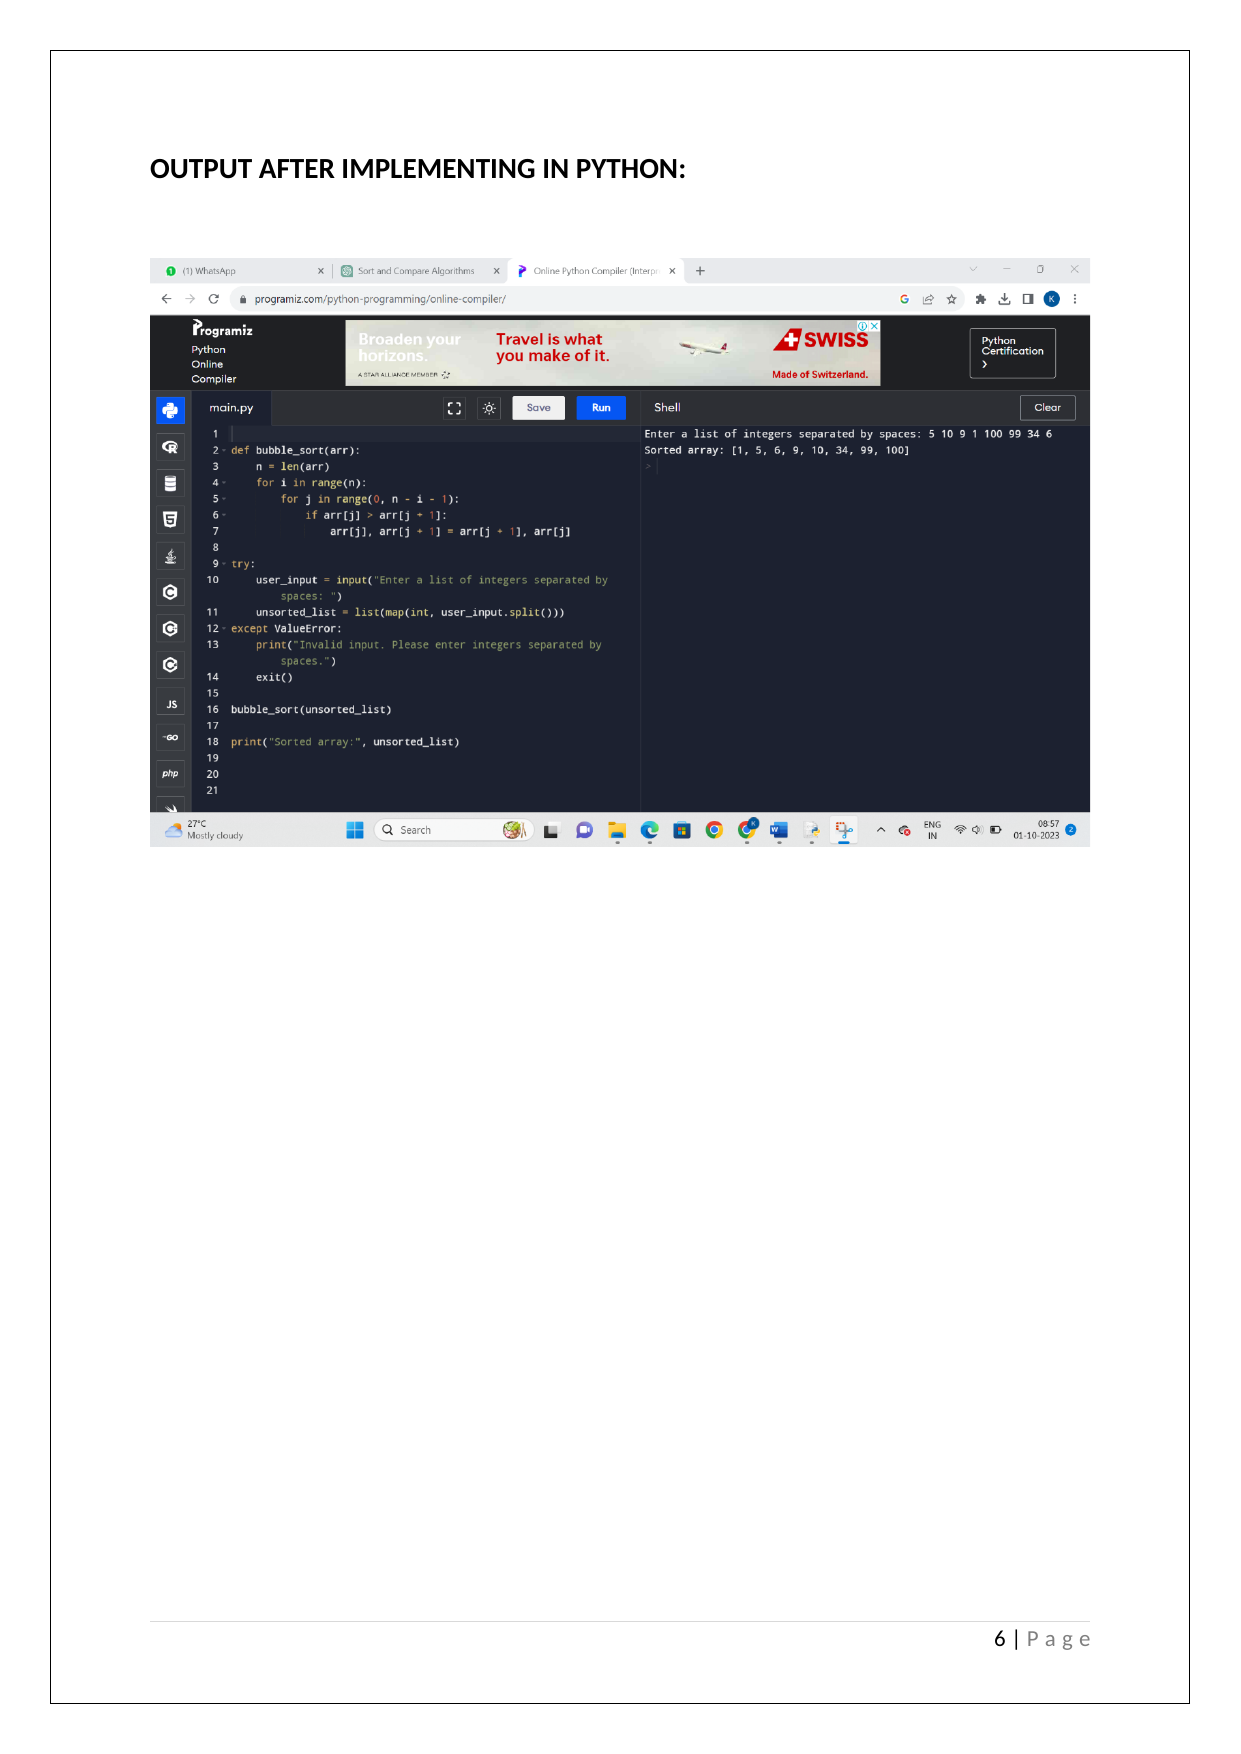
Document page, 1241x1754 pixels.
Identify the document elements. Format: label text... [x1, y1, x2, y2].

picture [150, 258, 1091, 847]
text OUTPUT AFTER IMPLEMENTING IN PYTHON: [150, 150, 1090, 186]
